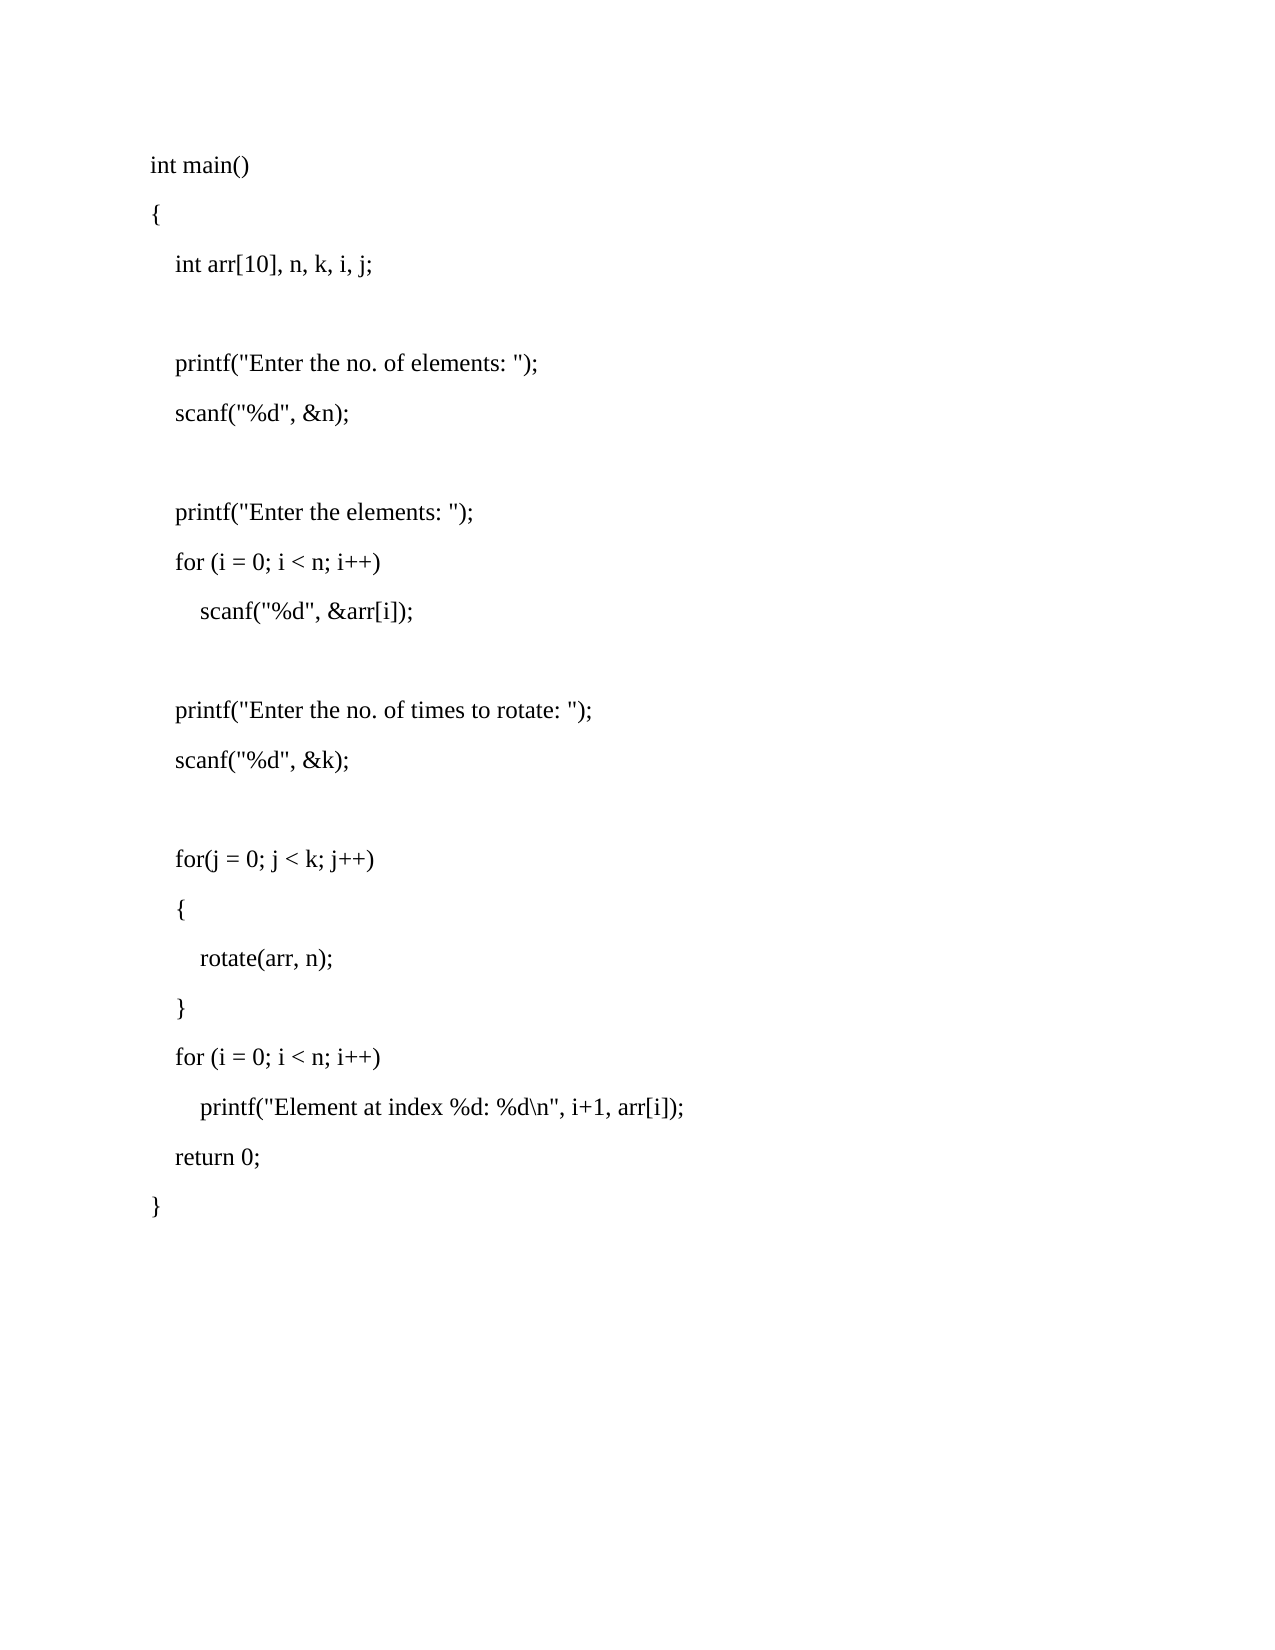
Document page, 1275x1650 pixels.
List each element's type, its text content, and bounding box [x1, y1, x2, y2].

text int main() [150, 150, 1125, 179]
text printf("Enter the no. of elements: "); [150, 348, 1125, 377]
text for (i = 0; i < n; i++) [150, 547, 1125, 575]
text } [150, 1191, 1125, 1220]
text { [150, 199, 1125, 228]
text rotate(arr, n); [150, 943, 1125, 972]
text { [150, 894, 1125, 922]
text for (i = 0; i < n; i++) [150, 1042, 1125, 1071]
text printf("Enter the elements: "); [150, 497, 1125, 526]
text int arr[10], n, k, i, j; [150, 249, 1125, 278]
text scanf("%d", &arr[i]); [150, 596, 1125, 625]
text return 0; [150, 1142, 1125, 1170]
text for(j = 0; j < k; j++) [150, 844, 1125, 873]
text printf("Enter the no. of times to rotate: "); [150, 695, 1125, 724]
text scanf("%d", &k); [150, 745, 1125, 774]
text } [150, 993, 1125, 1022]
text scanf("%d", &n); [150, 398, 1125, 427]
text printf("Element at index %d: %d\n", i+1, arr[i]); [150, 1092, 1125, 1121]
